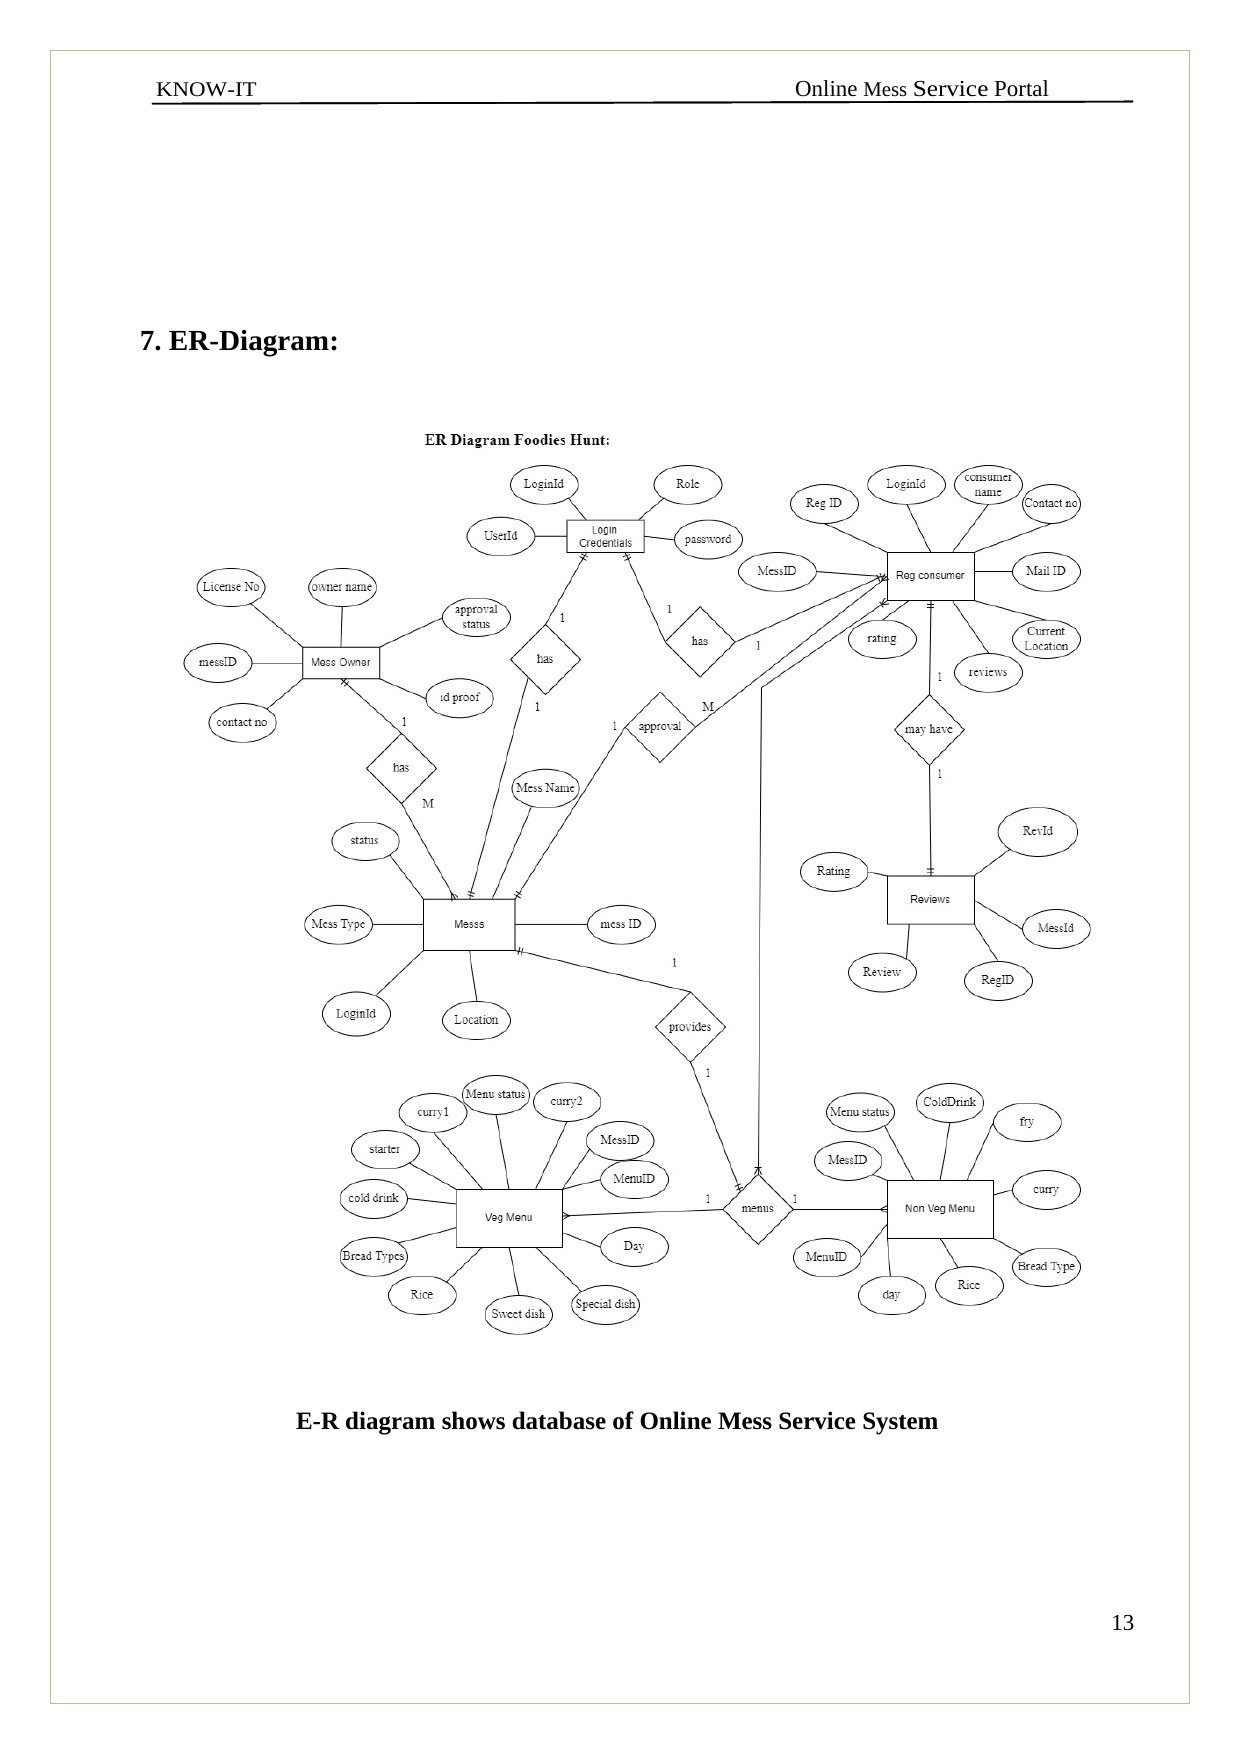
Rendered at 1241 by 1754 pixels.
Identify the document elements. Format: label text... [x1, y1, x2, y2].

text E-R diagram shows database of Online Mess Service System [139, 1406, 1134, 1435]
subtitle 7. ER-Diagram: [139, 323, 1134, 357]
picture [139, 383, 1134, 1378]
